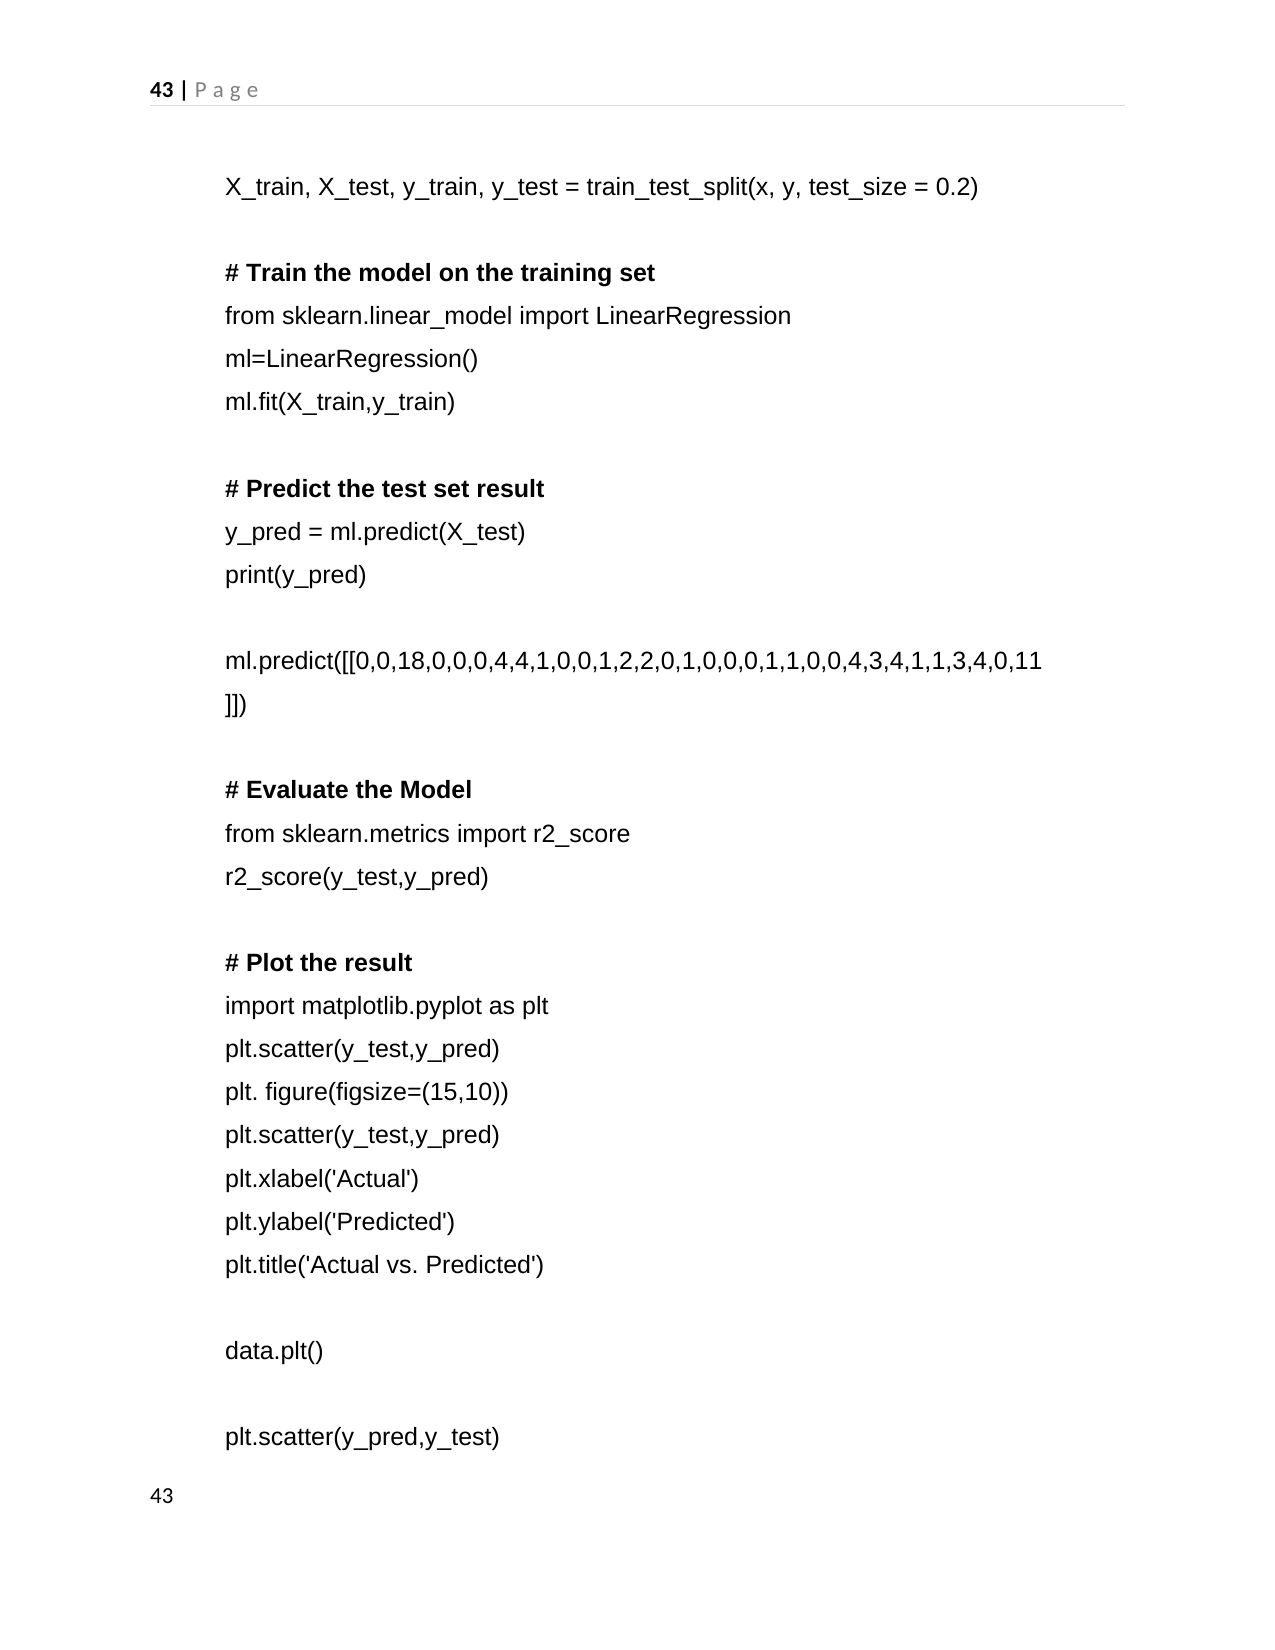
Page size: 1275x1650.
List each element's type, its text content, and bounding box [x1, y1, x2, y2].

list plt.xlabel('Actual') [225, 1164, 1125, 1192]
list r2_score(y_test,y_pred) [225, 862, 1125, 891]
list # Train the model on the training set [225, 258, 1125, 287]
list data.plt() [225, 1336, 1125, 1365]
list from sklearn.metrics import r2_score [225, 819, 1125, 847]
list ml.predict([[0,0,18,0,0,0,4,4,1,0,0,1,2,2,0,1,0,0,0,1,1,0,0,4,3,4,1,1,3,4,0,11 [225, 646, 1125, 675]
list plt.title('Actual vs. Predicted') [225, 1250, 1125, 1279]
list plt.scatter(y_test,y_pred) [225, 1034, 1125, 1063]
list y_pred = ml.predict(X_test) [225, 517, 1125, 546]
list print(y_pred) [225, 560, 1125, 589]
list # Evaluate the Model [225, 776, 1125, 804]
list X_train, X_test, y_train, y_test = train_test_split(x, y, test_size = 0.2) [225, 172, 1125, 201]
list plt.scatter(y_pred,y_test) [225, 1422, 1125, 1451]
list plt. figure(figsize=(15,10)) [225, 1077, 1125, 1106]
list ml=LinearRegression() [225, 344, 1125, 373]
list from sklearn.linear_model import LinearRegression [225, 301, 1125, 330]
list # Predict the test set result [225, 474, 1125, 502]
list plt.ylabel('Predicted') [225, 1207, 1125, 1236]
list import matplotlib.pyplot as plt [225, 991, 1125, 1020]
list plt.scatter(y_test,y_pred) [225, 1121, 1125, 1149]
list ml.fit(X_train,y_train) [225, 387, 1125, 416]
list # Plot the result [225, 948, 1125, 977]
list ]]) [225, 689, 1125, 718]
